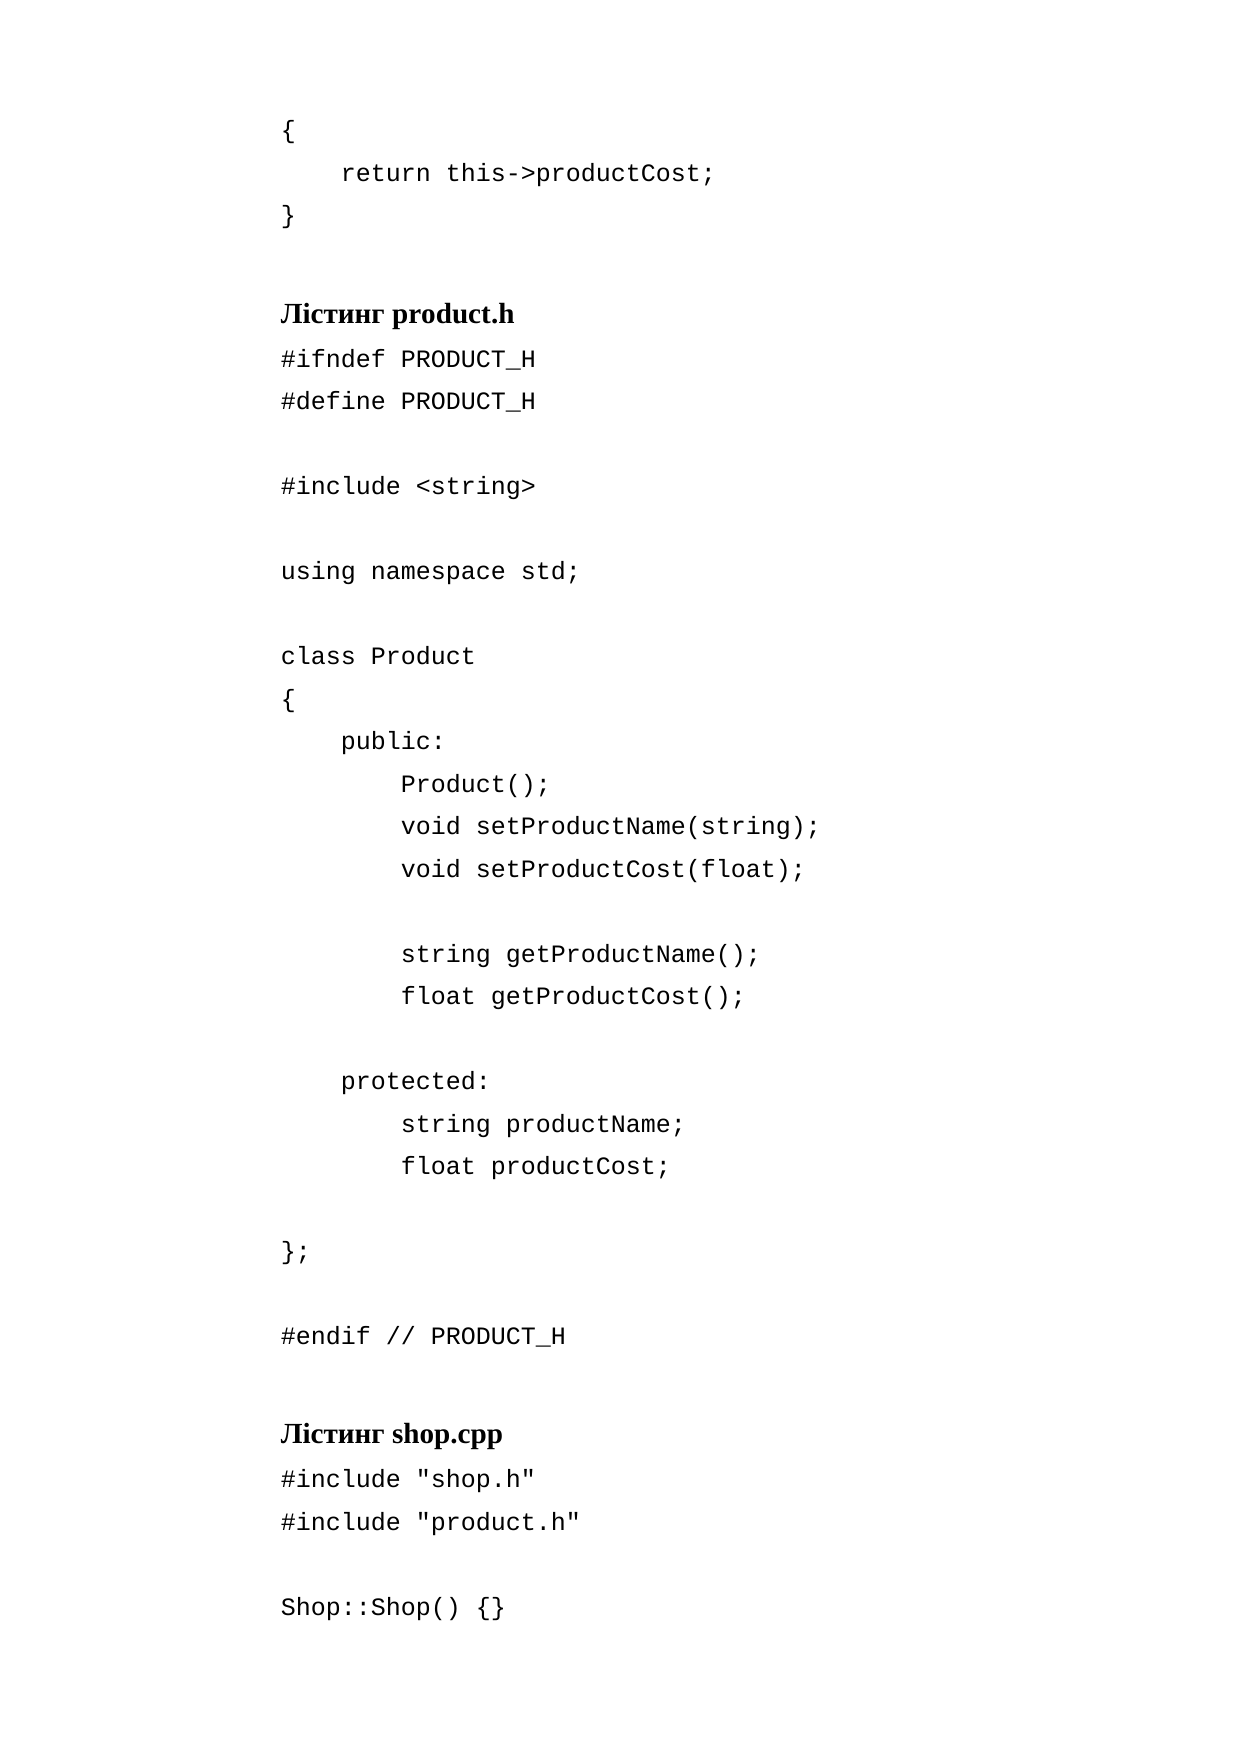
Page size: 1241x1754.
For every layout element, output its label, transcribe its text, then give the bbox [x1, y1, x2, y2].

text string productName; [207, 1111, 1122, 1139]
text #ifndef PRODUCT_H [207, 346, 1122, 374]
text { [207, 686, 1122, 714]
text Лістинг shop.cpp [207, 1417, 1122, 1450]
text #include "product.h" [207, 1509, 1122, 1538]
text protected: [207, 1069, 1122, 1097]
text #include <string> [207, 474, 1122, 502]
text float productCost; [207, 1154, 1122, 1182]
text }; [207, 1239, 1122, 1267]
text using namespace std; [207, 559, 1122, 587]
text class Product [207, 644, 1122, 672]
text void setProductName(string); [207, 814, 1122, 842]
text public: [207, 729, 1122, 757]
text #define PRODUCT_H [207, 389, 1122, 417]
text float getProductCost(); [207, 984, 1122, 1012]
text Product(); [207, 771, 1122, 799]
text Shop::Shop() {} [207, 1594, 1122, 1623]
text { [207, 118, 1122, 146]
text string getProductName(); [207, 941, 1122, 969]
text void setProductCost(float); [207, 856, 1122, 884]
text Лістинг product.h [207, 296, 1122, 329]
text } [207, 203, 1122, 231]
text #endif // PRODUCT_H [207, 1324, 1122, 1352]
text #include "shop.h" [207, 1467, 1122, 1495]
text return this->productCost; [207, 161, 1122, 189]
